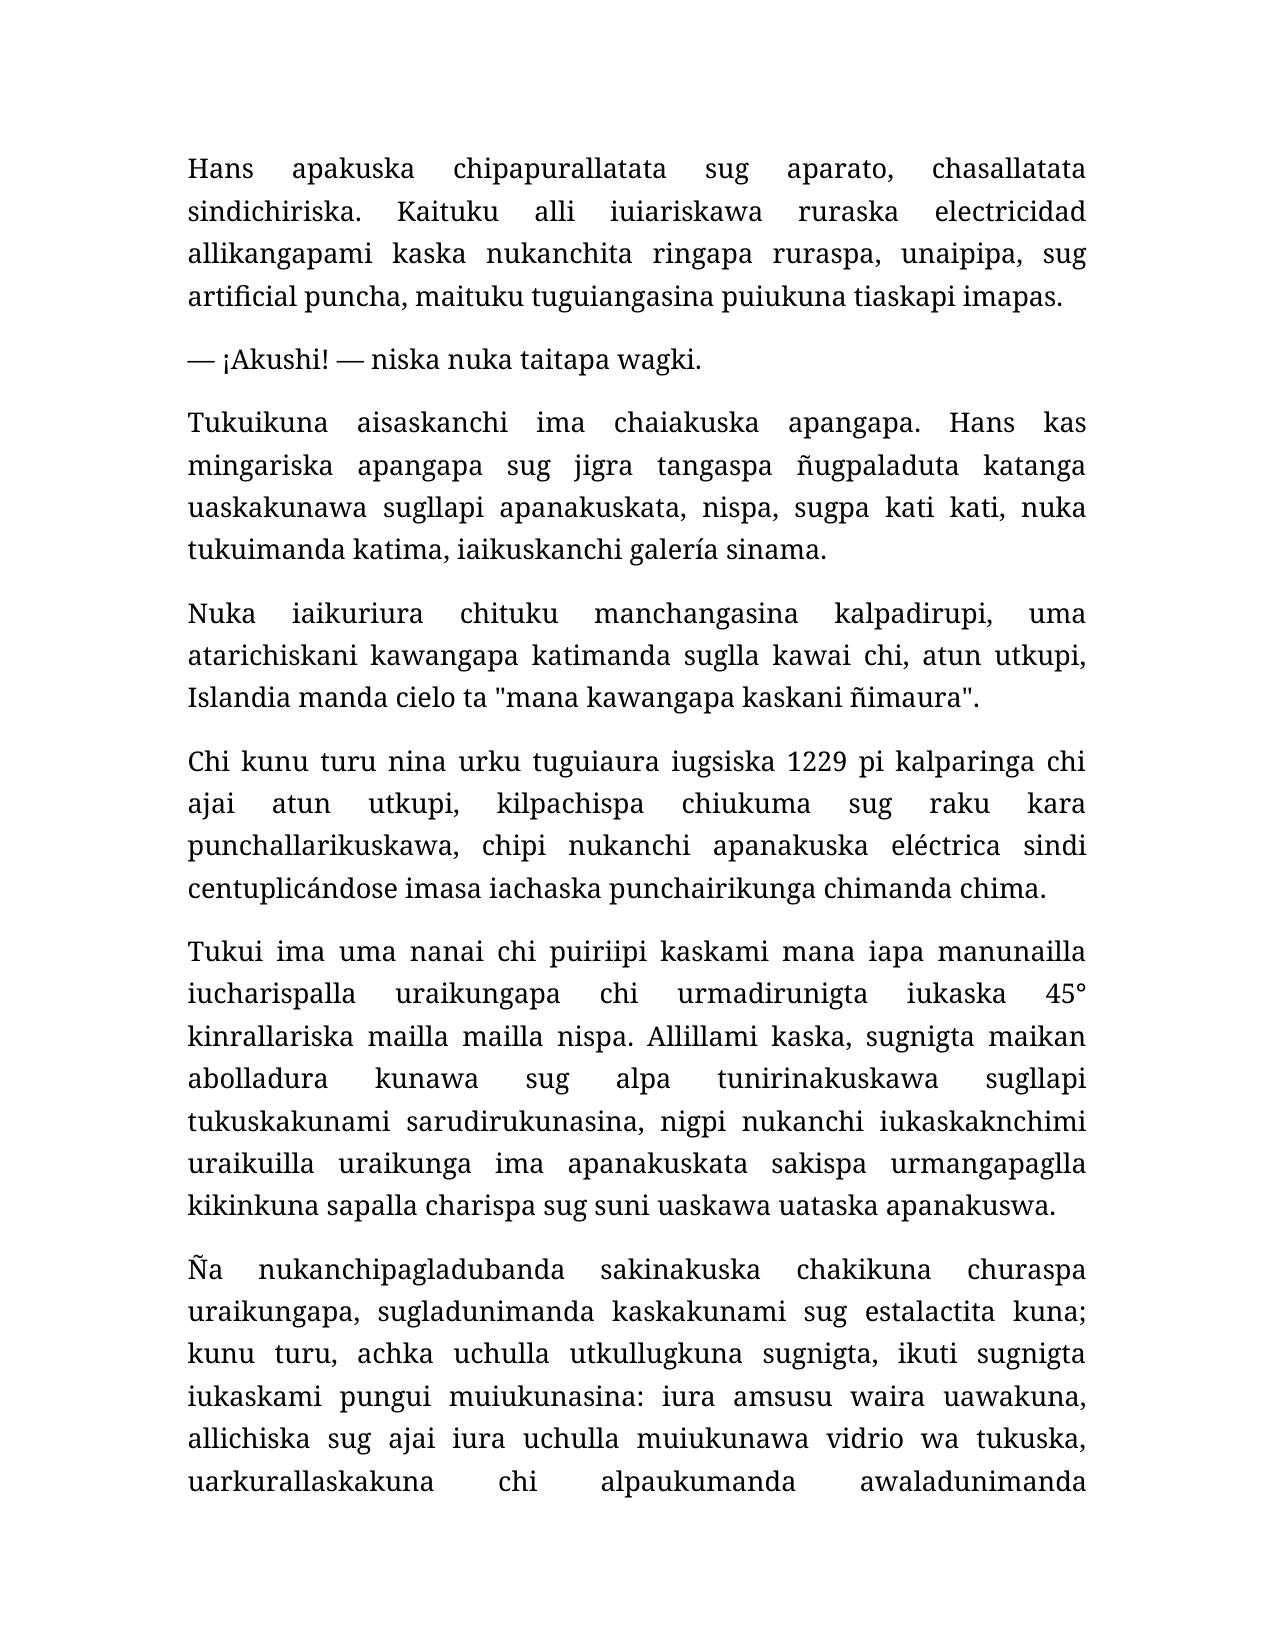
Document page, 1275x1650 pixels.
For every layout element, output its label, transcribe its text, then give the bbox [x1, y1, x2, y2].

text Tukuikuna aisaskanchi ima chaiakuska apangapa. Hans kas mingariska apangapa sug jigra tangaspa ñugpaladuta katanga uaskakunawa sugllapi apanakuskata, nispa, sugpa kati kati, nuka tukuimanda katima, iaikuskanchi galería sinama. [187, 404, 1087, 568]
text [187, 1250, 1087, 1499]
text Tukui ima uma nanai chi puiriipi kaskami mana iapa manunailla iucharispalla uraikungapa chi urmadirunigta iukaska 45° kinrallariska mailla mailla nispa. Allillami kaska, sugnigta maikan abolladura kunawa sug alpa tunirinakuskawa sugllapi tukuskakunami sarudirukunasina, nigpi nukanchi iukaskaknchimi uraikuilla uraikunga ima apanakuskata sakispa urmangapaglla kikinkuna sapalla charispa sug suni uaskawa uataska apanakuswa. [187, 932, 1087, 1224]
text Nuka iaikuriura chituku manchangasina kalpadirupi, uma atarichiskani kawangapa katimanda suglla kawai chi, atun utkupi, Islandia manda cielo ta "mana kawangapa kaskani ñimaura". [187, 594, 1087, 716]
text — ¡Akushi! — niska nuka taitapa wagki. [187, 340, 1087, 377]
text Chi kunu turu nina urku tuguiaura iugsiska 1229 pi kalparinga chi ajai atun utkupi, kilpachispa chiukuma sug raku kara punchallarikuskawa, chipi nukanchi apanakuska eléctrica sindi centuplicándose imasa iachaska punchairikunga chimanda chima. [187, 742, 1087, 906]
text Hans apakuska chipapurallatata sug aparato, chasallatata sindichiriska. Kaituku alli iuiariskawa ruraska electricidad allikangapami kaska nukanchita ringapa ruraspa, unaipipa, sug artificial puncha, maituku tuguiangasina puiukuna tiaskapi imapas. [187, 150, 1087, 314]
